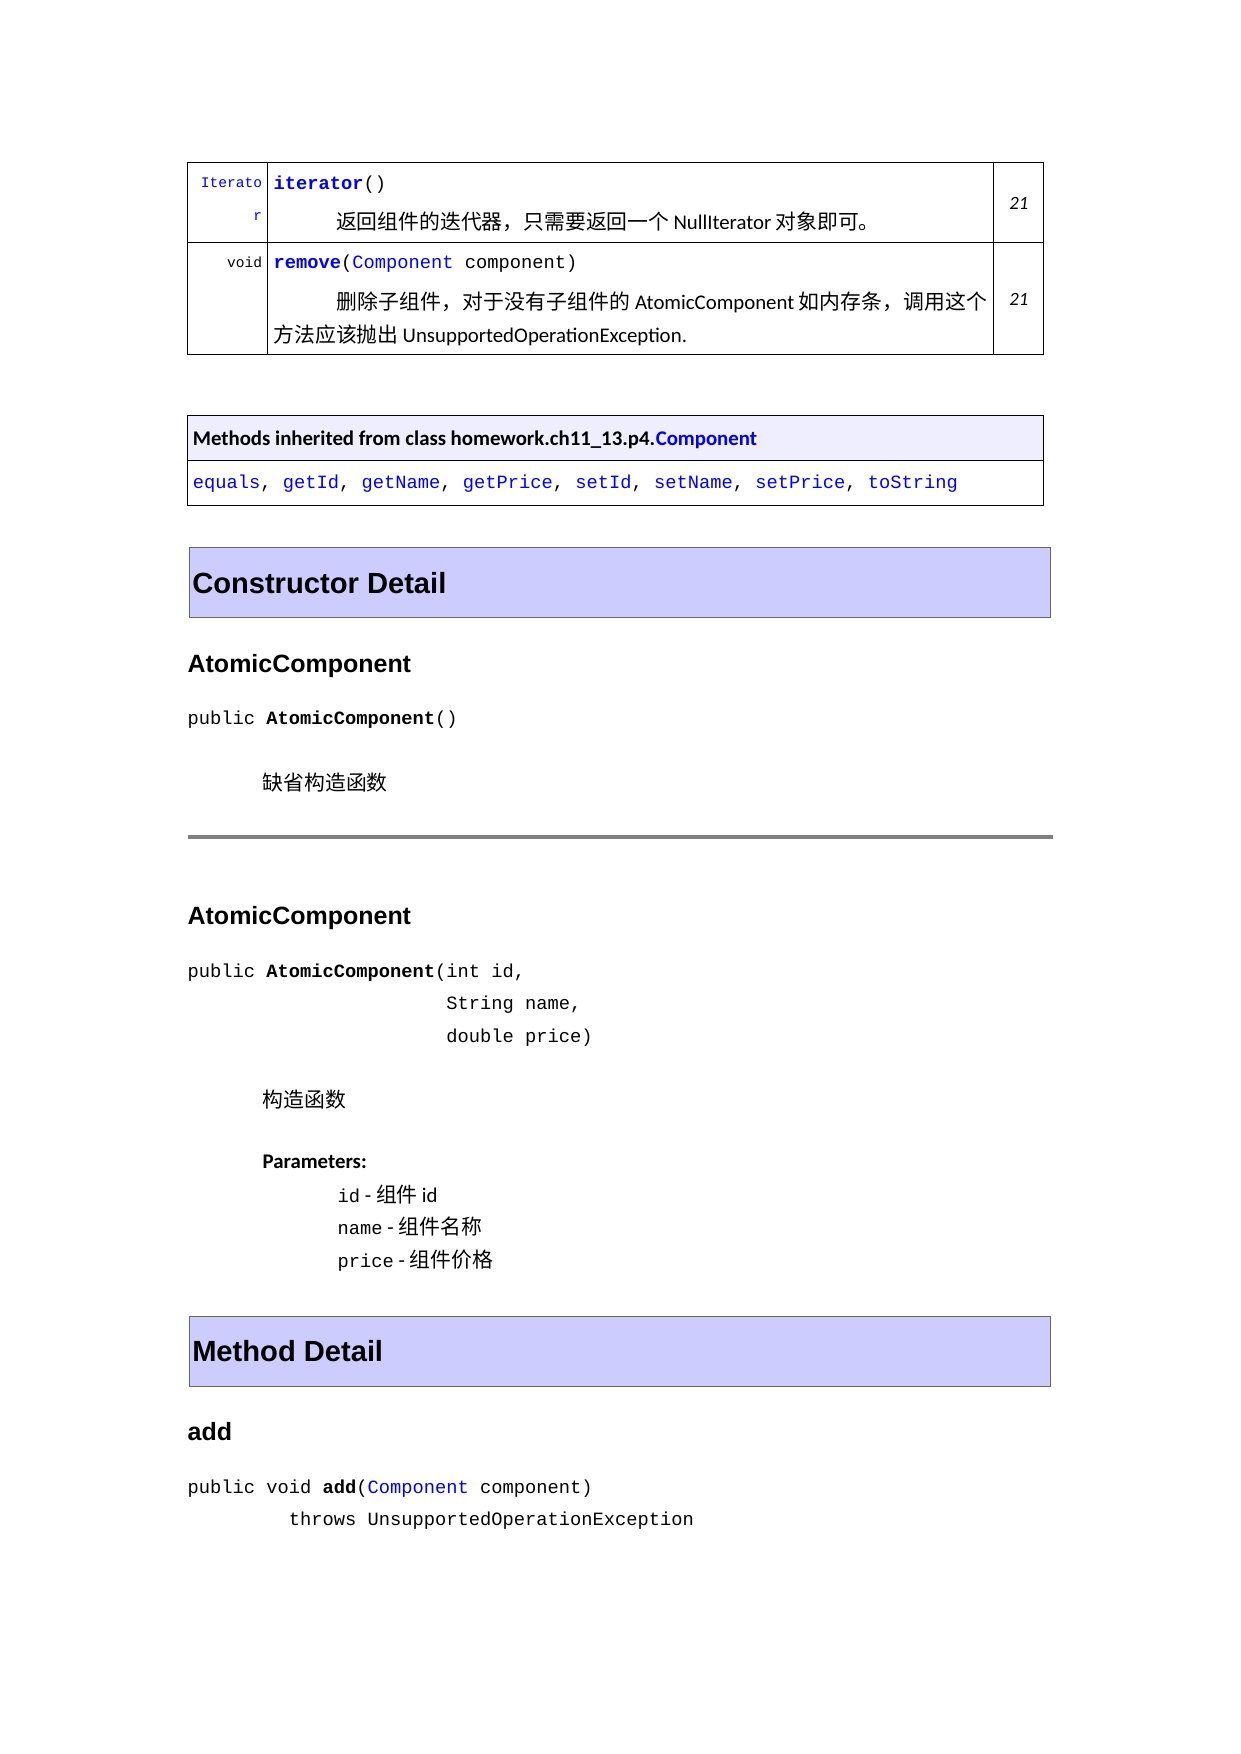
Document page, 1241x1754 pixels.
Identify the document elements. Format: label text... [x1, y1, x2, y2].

table_cell void [188, 243, 267, 354]
table_cell equals, getId, getName, getPrice, setId, setName, setPrice, toString [188, 461, 1043, 505]
table_cell 21 [994, 163, 1043, 242]
subtitle add [187, 1415, 1053, 1448]
text 构造函数 [262, 1083, 1053, 1115]
text Parameters: [262, 1144, 1053, 1177]
table_cell 21 [994, 243, 1043, 354]
subtitle Method Detail [190, 1317, 1050, 1386]
table_cell Iterator [188, 163, 267, 242]
subtitle AtomicComponent [187, 647, 1053, 679]
text price - 组件价格 [337, 1242, 1053, 1274]
text public AtomicComponent() [187, 703, 1053, 736]
text 缺省构造函数 [262, 765, 1053, 798]
text id - 组件id [337, 1177, 1053, 1209]
subtitle Constructor Detail [190, 548, 1050, 617]
table_header Methods inherited from class homework.ch11_13.p4.Component [188, 416, 1043, 460]
text public AtomicComponent(int id, String name, double price) [187, 956, 1053, 1053]
table_cell iterator() 返回组件的迭代器，只需要返回一个NullIterator对象即可。 [268, 163, 993, 242]
text name - 组件名称 [337, 1209, 1053, 1242]
table_cell remove(Component component) 删除子组件，对于没有子组件的AtomicComponent如内存条，调用这个方法应该抛出UnsupportedOperati‌onException. [268, 243, 993, 354]
subtitle AtomicComponent [187, 899, 1053, 932]
text public void add(Component component) throws UnsupportedOperationException [187, 1472, 1053, 1537]
